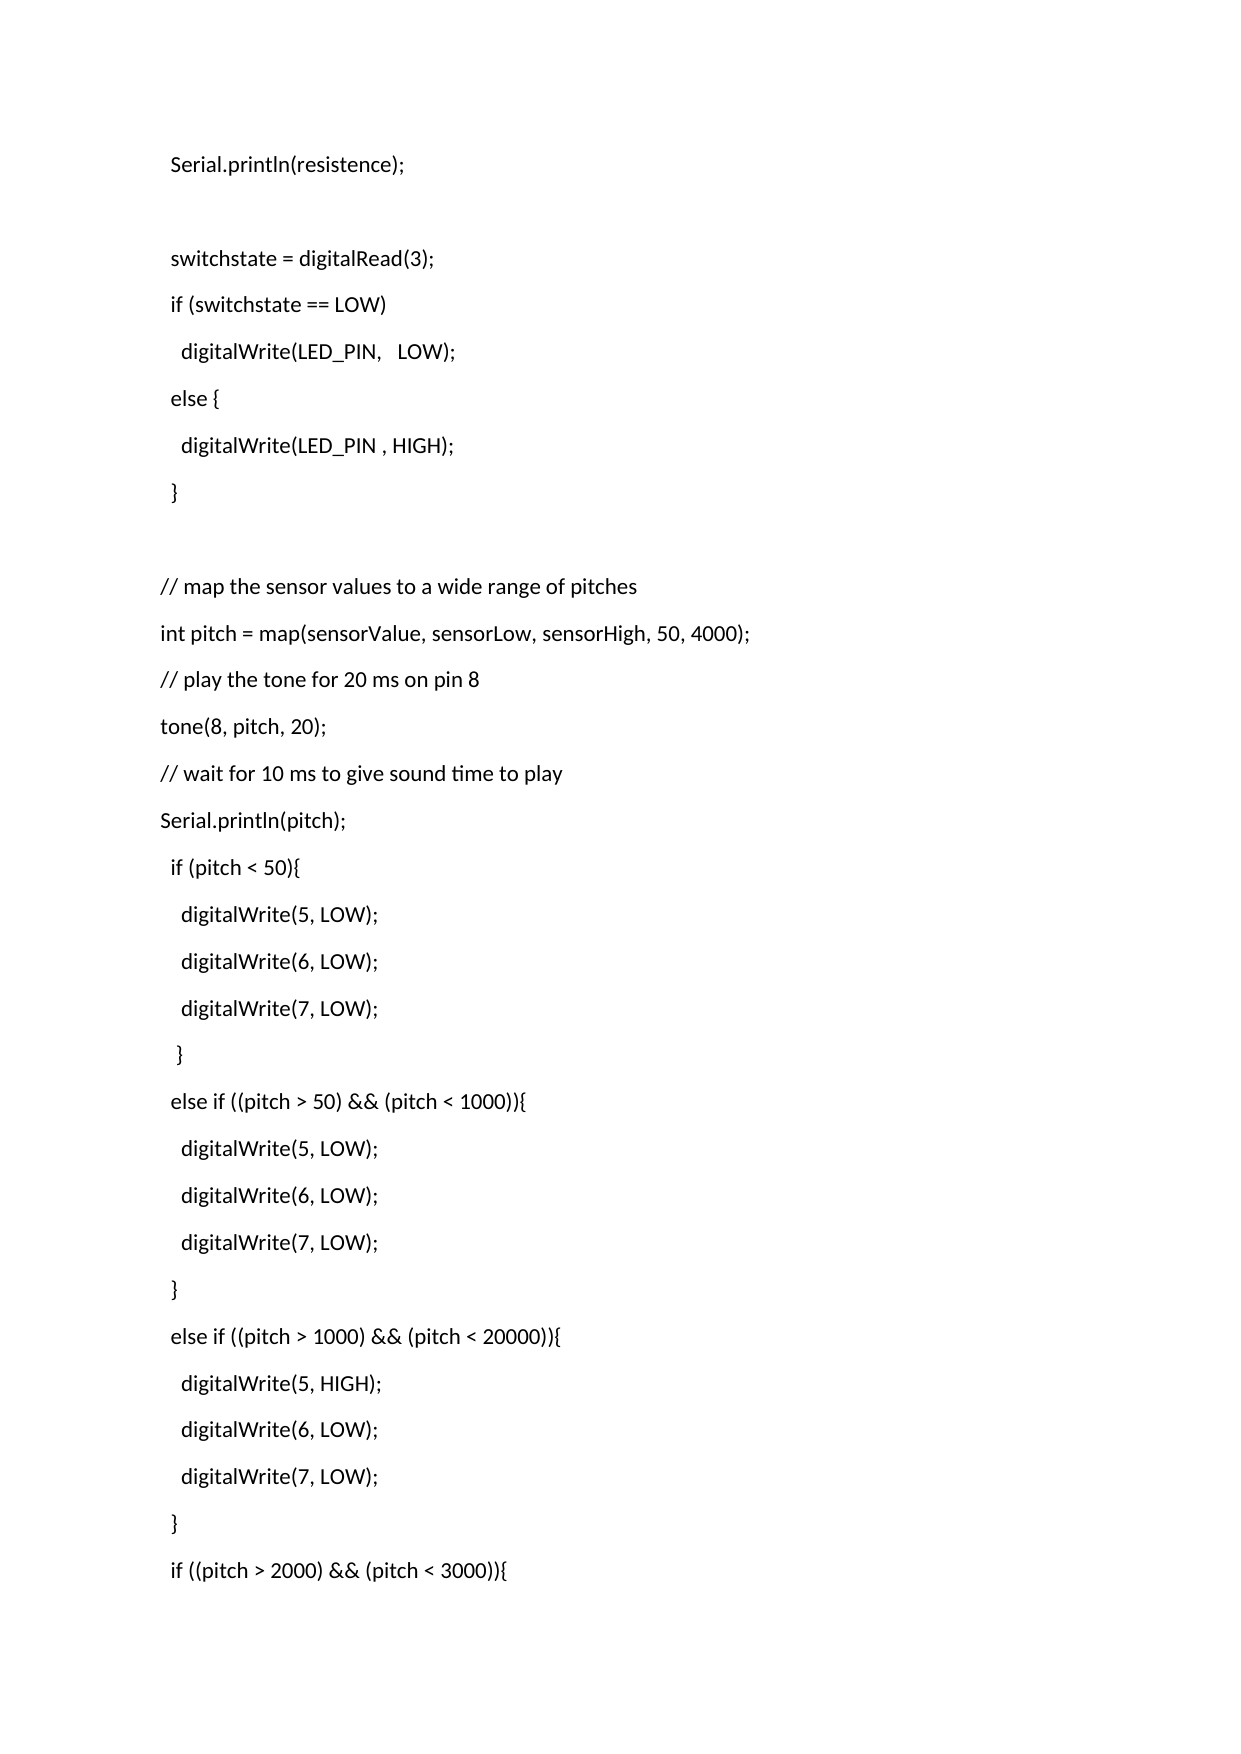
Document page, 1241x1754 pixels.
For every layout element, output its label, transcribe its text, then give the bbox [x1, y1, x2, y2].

text tone(8, pitch, 20); [150, 712, 1090, 741]
text } [150, 1275, 1090, 1303]
text // map the sensor values to a wide range of pitches [150, 572, 1090, 600]
text } [150, 1509, 1090, 1537]
text Serial.println(resistence); [150, 150, 1090, 178]
text digitalWrite(5, LOW); [150, 1134, 1090, 1162]
text } [150, 478, 1090, 506]
text else if ((pitch > 50) && (pitch < 1000)){ [150, 1087, 1090, 1116]
text digitalWrite(5, LOW); [150, 900, 1090, 928]
text } [150, 1041, 1090, 1069]
text switchstate = digitalRead(3); [150, 244, 1090, 272]
text digitalWrite(7, LOW); [150, 1462, 1090, 1491]
text else if ((pitch > 1000) && (pitch < 20000)){ [150, 1322, 1090, 1350]
text Serial.println(pitch); [150, 806, 1090, 834]
text // wait for 10 ms to give sound time to play [150, 759, 1090, 787]
text digitalWrite(LED_PIN , HIGH); [150, 431, 1090, 459]
text // play the tone for 20 ms on pin 8 [150, 666, 1090, 694]
text digitalWrite(5, HIGH); [150, 1369, 1090, 1397]
text digitalWrite(6, LOW); [150, 1181, 1090, 1209]
text digitalWrite(6, LOW); [150, 1416, 1090, 1444]
text digitalWrite(6, LOW); [150, 947, 1090, 975]
text digitalWrite(7, LOW); [150, 994, 1090, 1022]
text digitalWrite(LED_PIN, LOW); [150, 337, 1090, 366]
text int pitch = map(sensorValue, sensorLow, sensorHigh, 50, 4000); [150, 619, 1090, 647]
text if (pitch < 50){ [150, 853, 1090, 881]
text else { [150, 384, 1090, 412]
text if ((pitch > 2000) && (pitch < 3000)){ [150, 1556, 1090, 1584]
text if (switchstate == LOW) [150, 291, 1090, 319]
text digitalWrite(7, LOW); [150, 1228, 1090, 1256]
